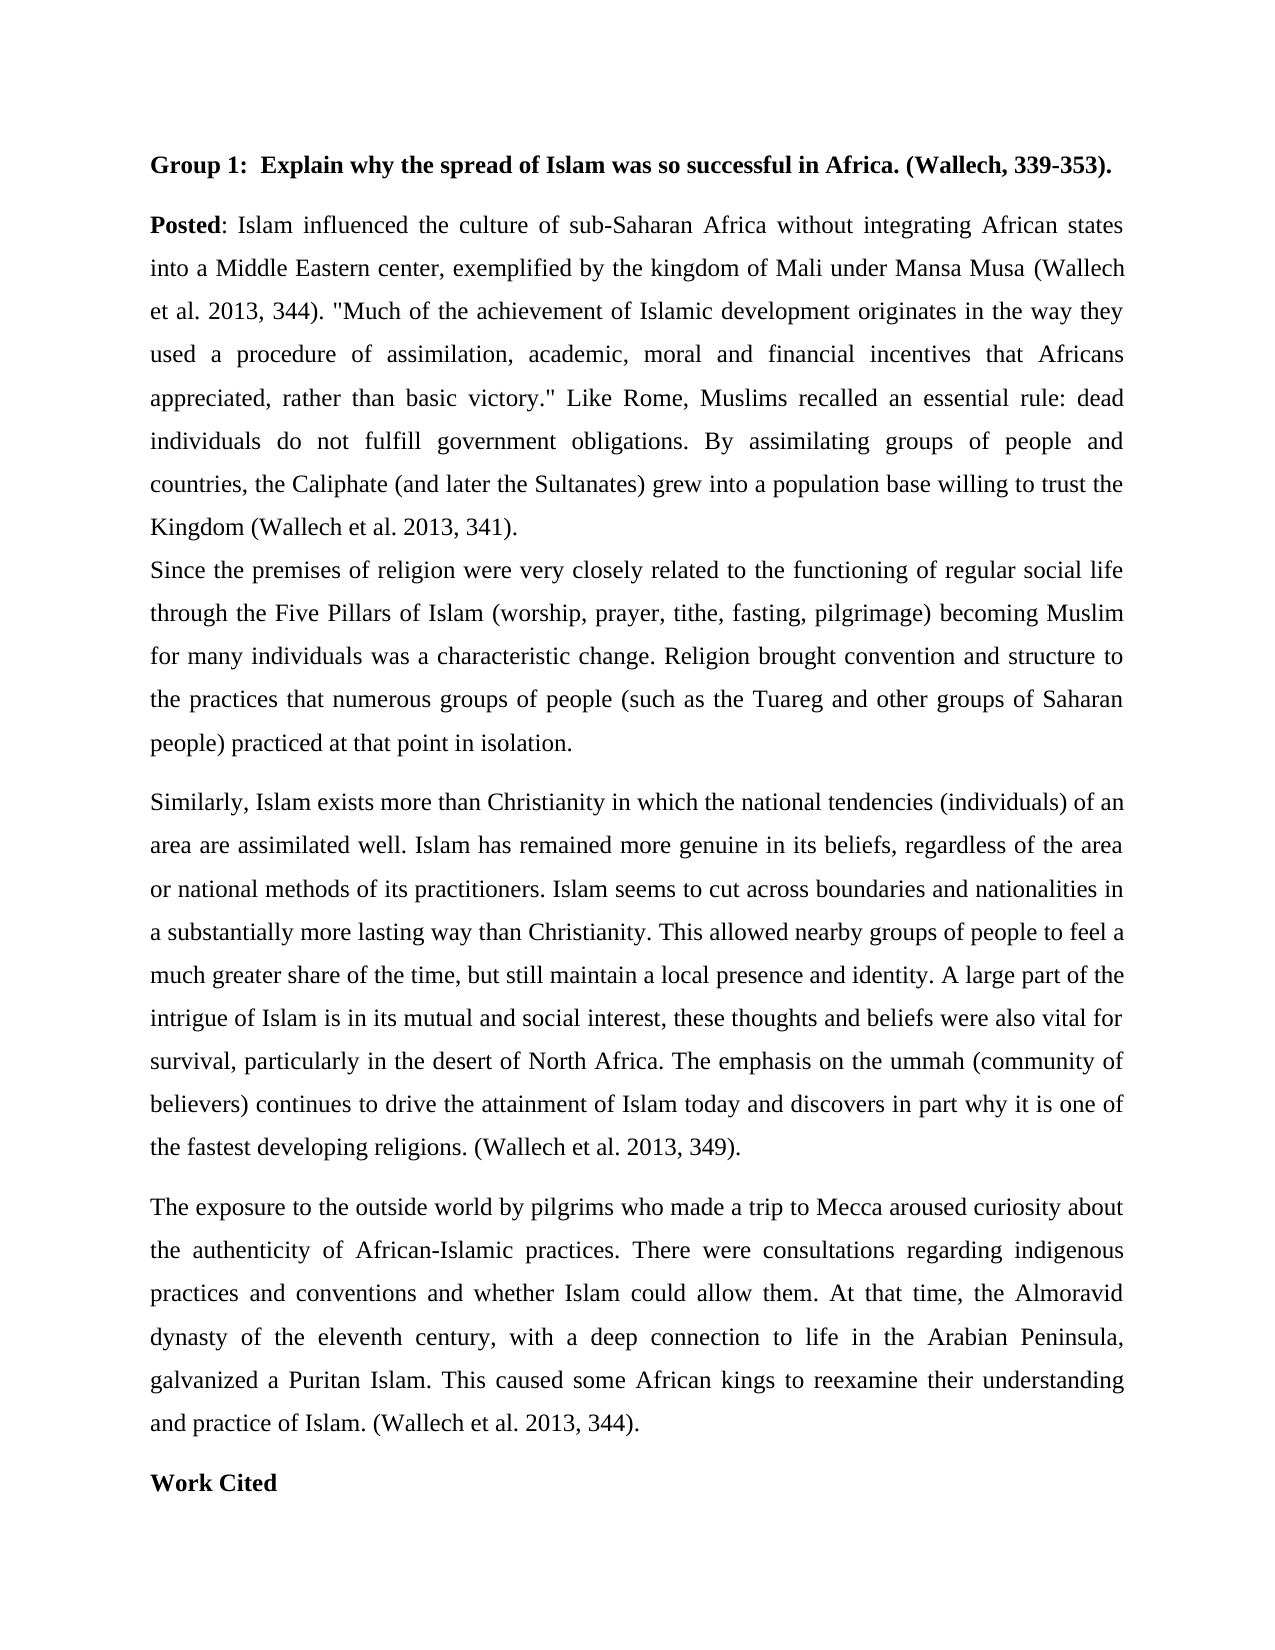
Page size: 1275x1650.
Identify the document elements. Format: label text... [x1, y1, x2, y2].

text Group 1: Explain why the spread of Islam was so successful in Africa. (Wallech, 339-353). [150, 150, 1125, 179]
text Since the premises of religion were very closely related to the functioning of regular social life through the Five Pillars of Islam (worship, prayer, tithe, fasting, pilgrimage) becoming Muslim for many individuals was a characteristic change. Religion brought convention and structure to the practices that numerous groups of people (such as the Tuareg and other groups of Saharan people) practiced at that point in isolation. [150, 555, 1125, 756]
text Posted: Islam influenced the culture of sub-Saharan Africa without integrating African states into a Middle Eastern center, exemplified by the kingdom of Mali under Mansa Musa (Wallech et al. 2013, 344). "Much of the achievement of Islamic development originates in the way they used a procedure of assimilation, academic, moral and financial incentives that Africans appreciated, rather than basic victory." Like Rome, Muslims recalled an essential rule: dead individuals do not fulfill government obligations. By assimilating groups of people and countries, the Caliphate (and later the Sultanates) grew into a population base willing to trust the Kingdom (Wallech et al. 2013, 341). [150, 210, 1125, 541]
text The exposure to the outside world by pilgrims who made a trip to Mecca aroused curiosity about the authenticity of African-Islamic practices. There were consultations regarding indigenous practices and conventions and whether Islam could allow them. At that time, the Almoravid dynasty of the eleventh century, with a deep connection to life in the Arabian Peninsula, galvanized a Puritan Islam. This caused some African kings to reexamine their understanding and practice of Islam. (Wallech et al. 2013, 344). [150, 1192, 1125, 1437]
text Similarly, Islam exists more than Christianity in which the national tendencies (individuals) of an area are assimilated well. Islam has remained more genuine in its beliefs, regardless of the area or national methods of its practitioners. Islam seems to cut across boundaries and nationalities in a substantially more lasting way than Christianity. This allowed nearby groups of people to feel a much greater share of the time, but still maintain a local presence and identity. A large part of the intrigue of Islam is in its mutual and social interest, these thoughts and beliefs were also vital for survival, particularly in the desert of North Africa. The emphasis on the ummah (community of believers) continues to drive the attainment of Islam today and discovers in part why it is one of the fastest developing religions. (Wallech et al. 2013, 349). [150, 787, 1125, 1161]
text Work Cited [150, 1468, 1125, 1496]
